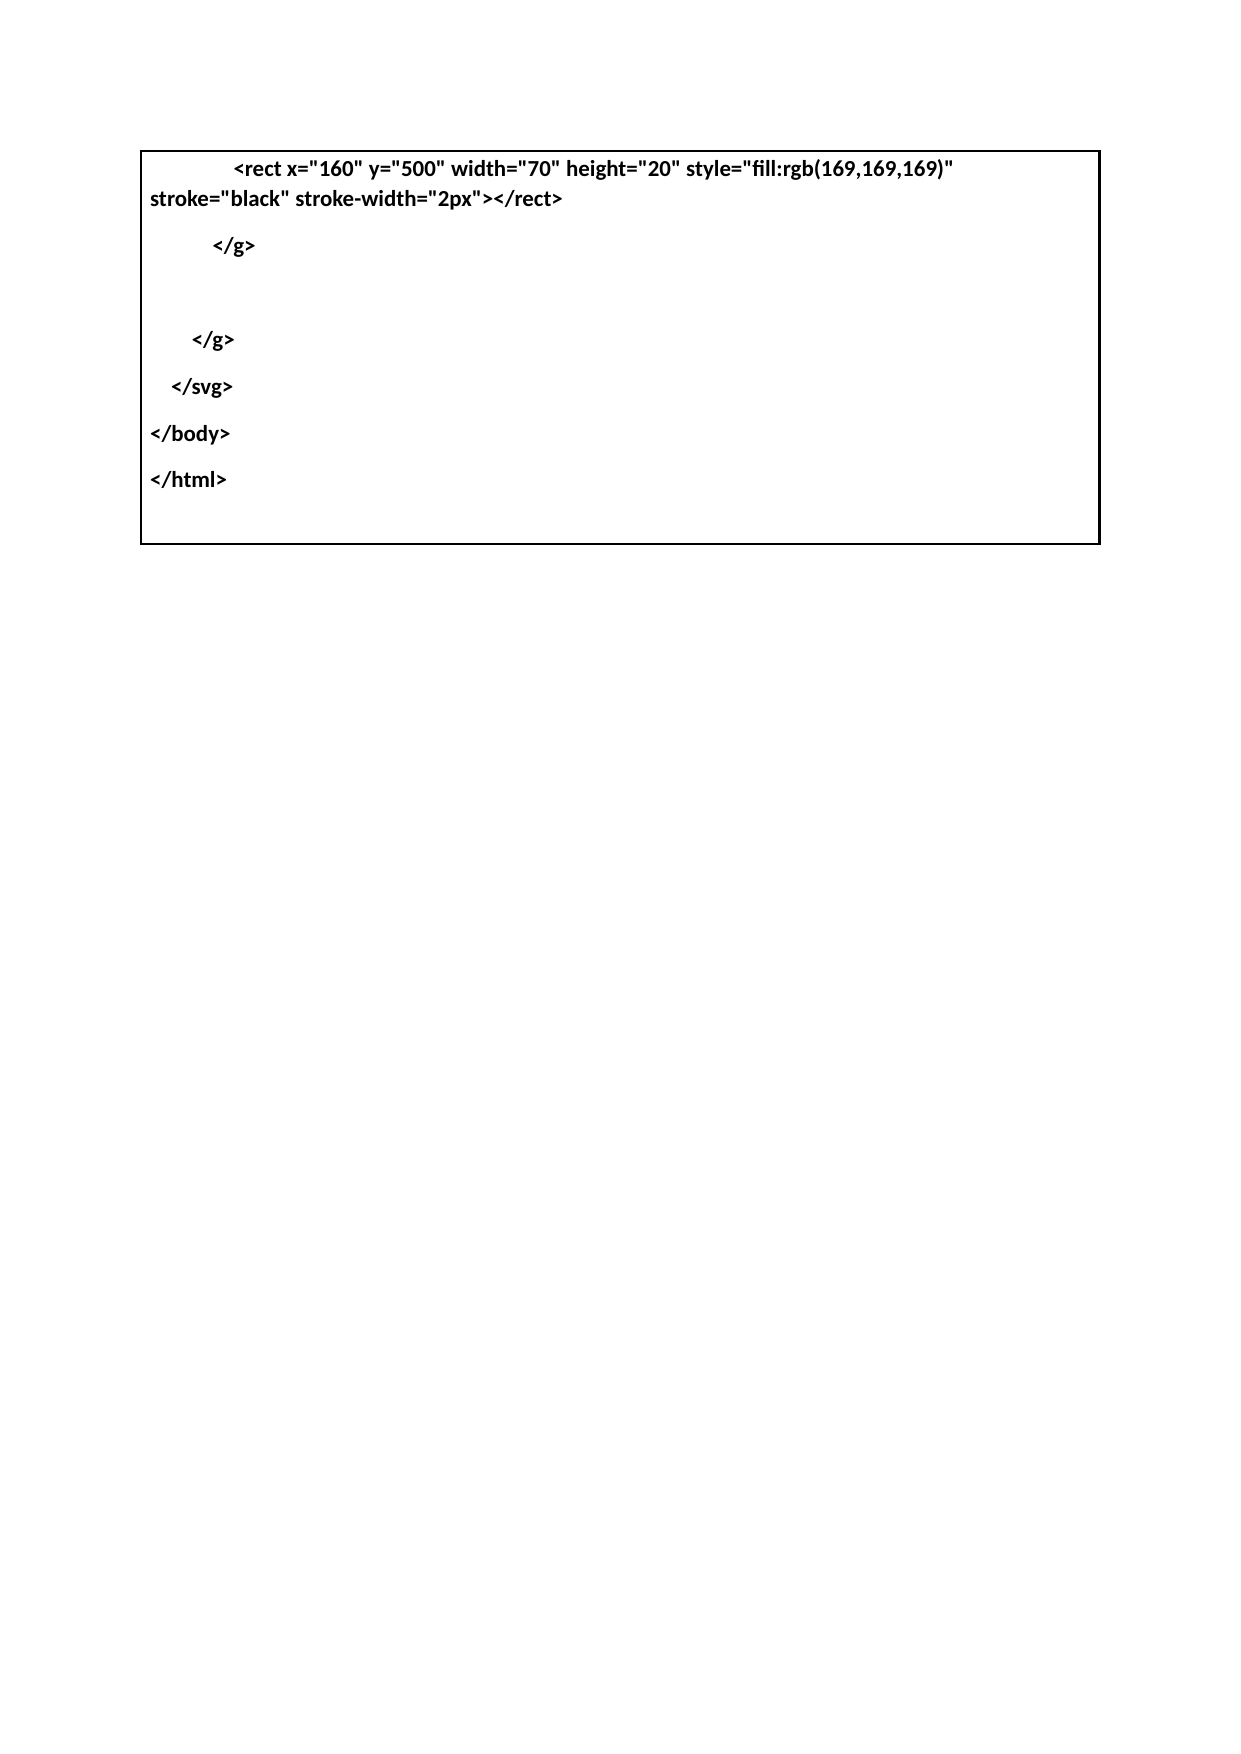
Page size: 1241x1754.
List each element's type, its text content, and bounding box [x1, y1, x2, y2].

text </g> [142, 227, 1098, 259]
text </g> [142, 321, 1098, 353]
text </body> [142, 414, 1098, 447]
text <rect x="160" y="500" width="70" height="20" style="fill:rgb(169,169,169)" stroke="black" stroke-width="2px"></rect> [142, 152, 1098, 212]
text </svg> [142, 368, 1098, 400]
text </html> [142, 461, 1098, 494]
